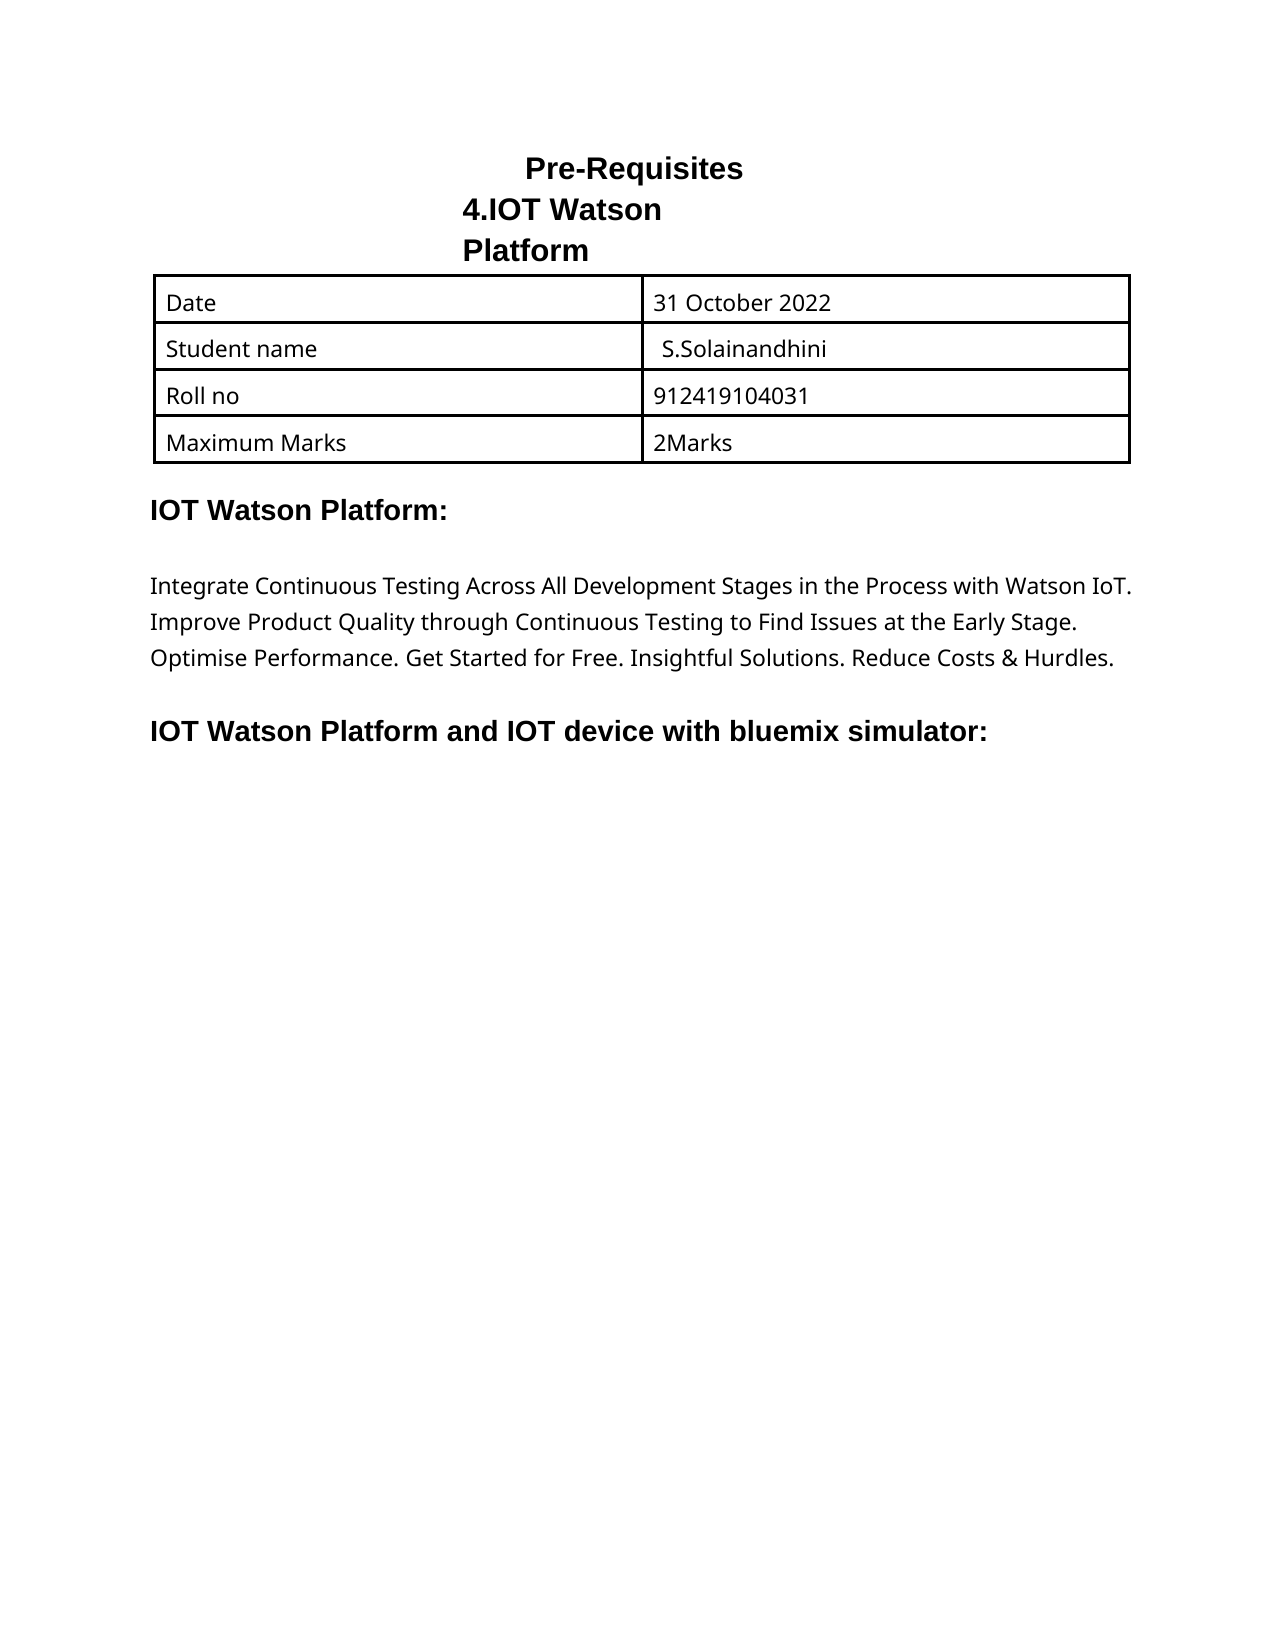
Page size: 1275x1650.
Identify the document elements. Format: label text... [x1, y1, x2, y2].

table_header 31 October 2022 [644, 277, 1128, 321]
text Optimise Performance. Get Started for Free. Insightful Solutions. Reduce Costs & Hurdles. [150, 642, 1139, 673]
table_cell Student name [156, 324, 641, 367]
table_cell 912419104031 [644, 371, 1128, 414]
table_cell S.Solainandhini [644, 324, 1128, 367]
text Integrate Continuous Testing Across All Development Stages in the Process with Watson IoT. Improve Product Quality through Continuous Testing to Find Issues at the Early Stage. [150, 570, 1139, 637]
table_header Date [156, 277, 641, 321]
table_cell 2Marks [644, 417, 1128, 461]
table_cell Maximum Marks [156, 417, 641, 461]
subtitle IOT Watson Platform: [150, 493, 1139, 527]
subtitle IOT Watson Platform and IOT device with bluemix simulator: [150, 714, 1139, 747]
title Pre-Requisites 4.IOT Watson Platform [462, 150, 797, 268]
table_cell Roll no [156, 371, 641, 414]
